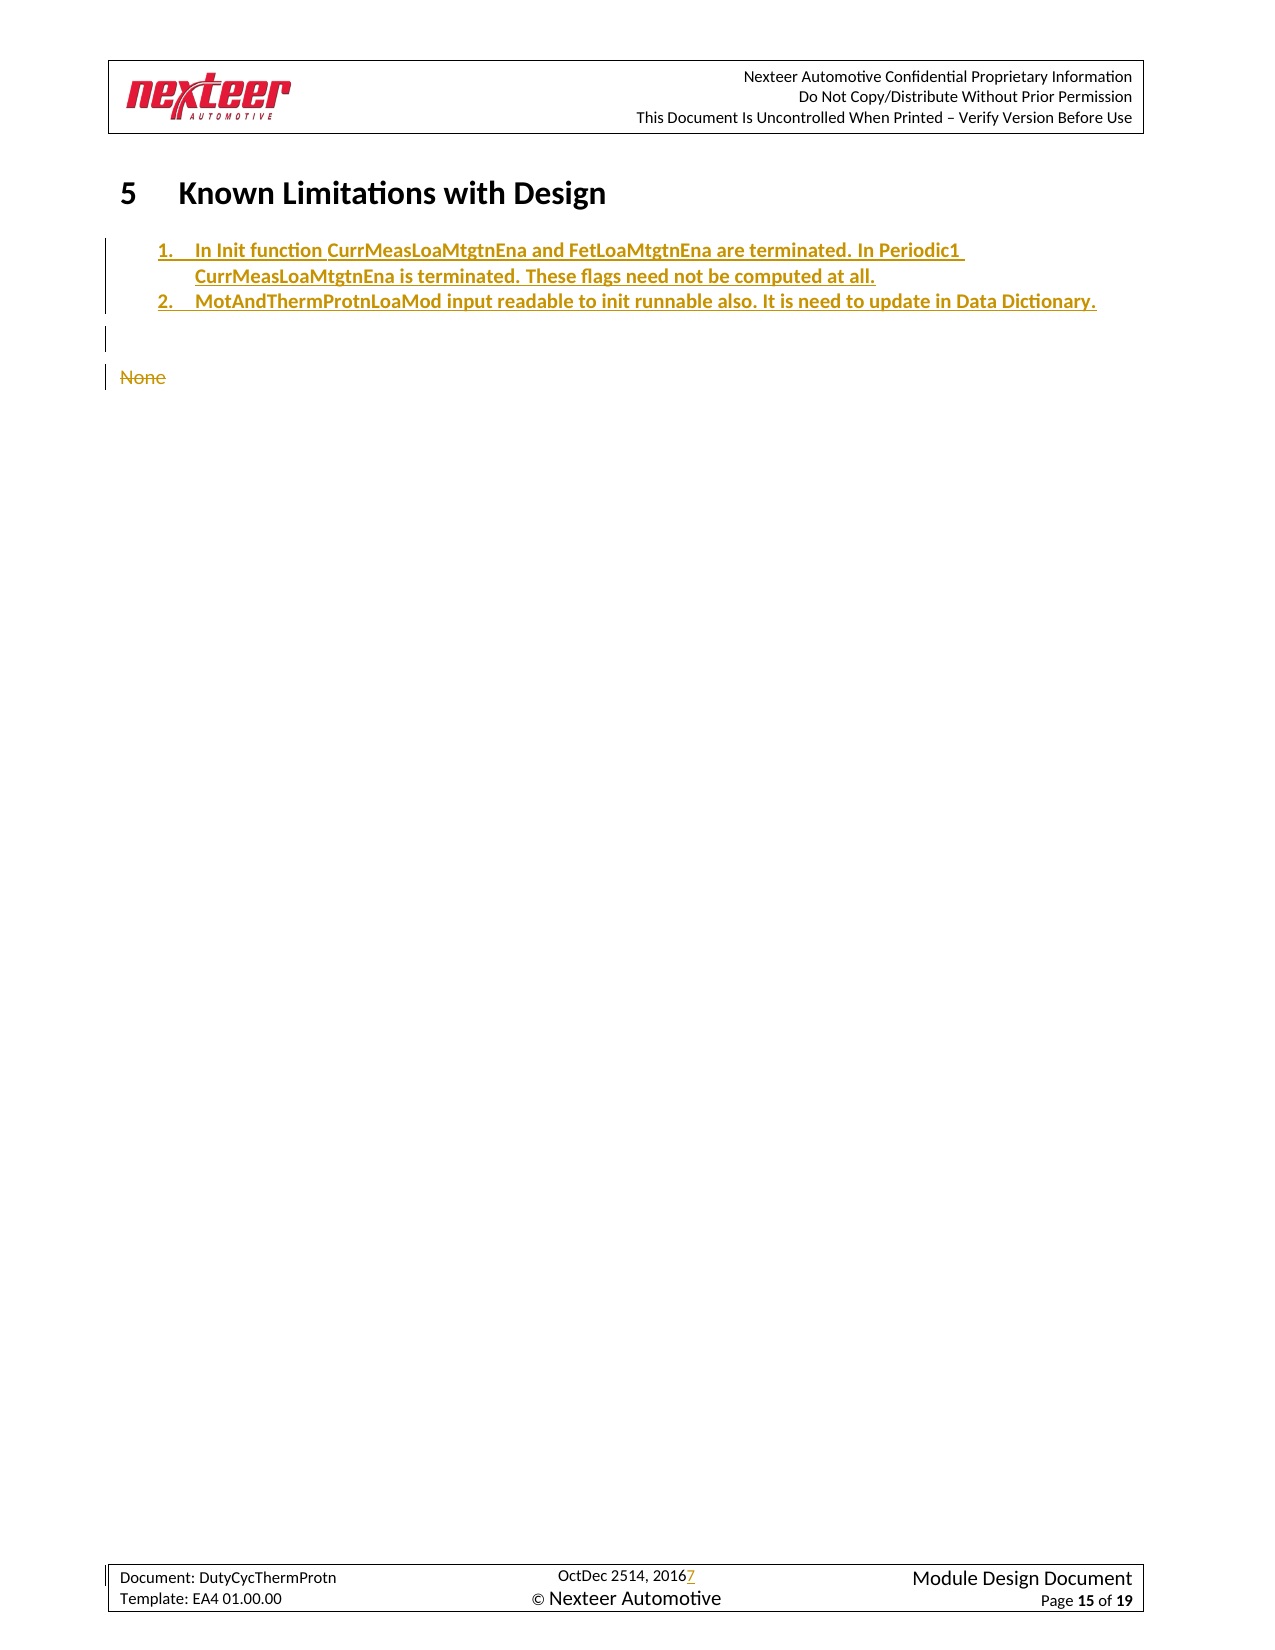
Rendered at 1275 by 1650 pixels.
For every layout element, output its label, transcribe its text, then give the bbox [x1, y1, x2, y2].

subtitle Known Limitations with Design [120, 172, 1155, 213]
picture [120, 61, 295, 133]
